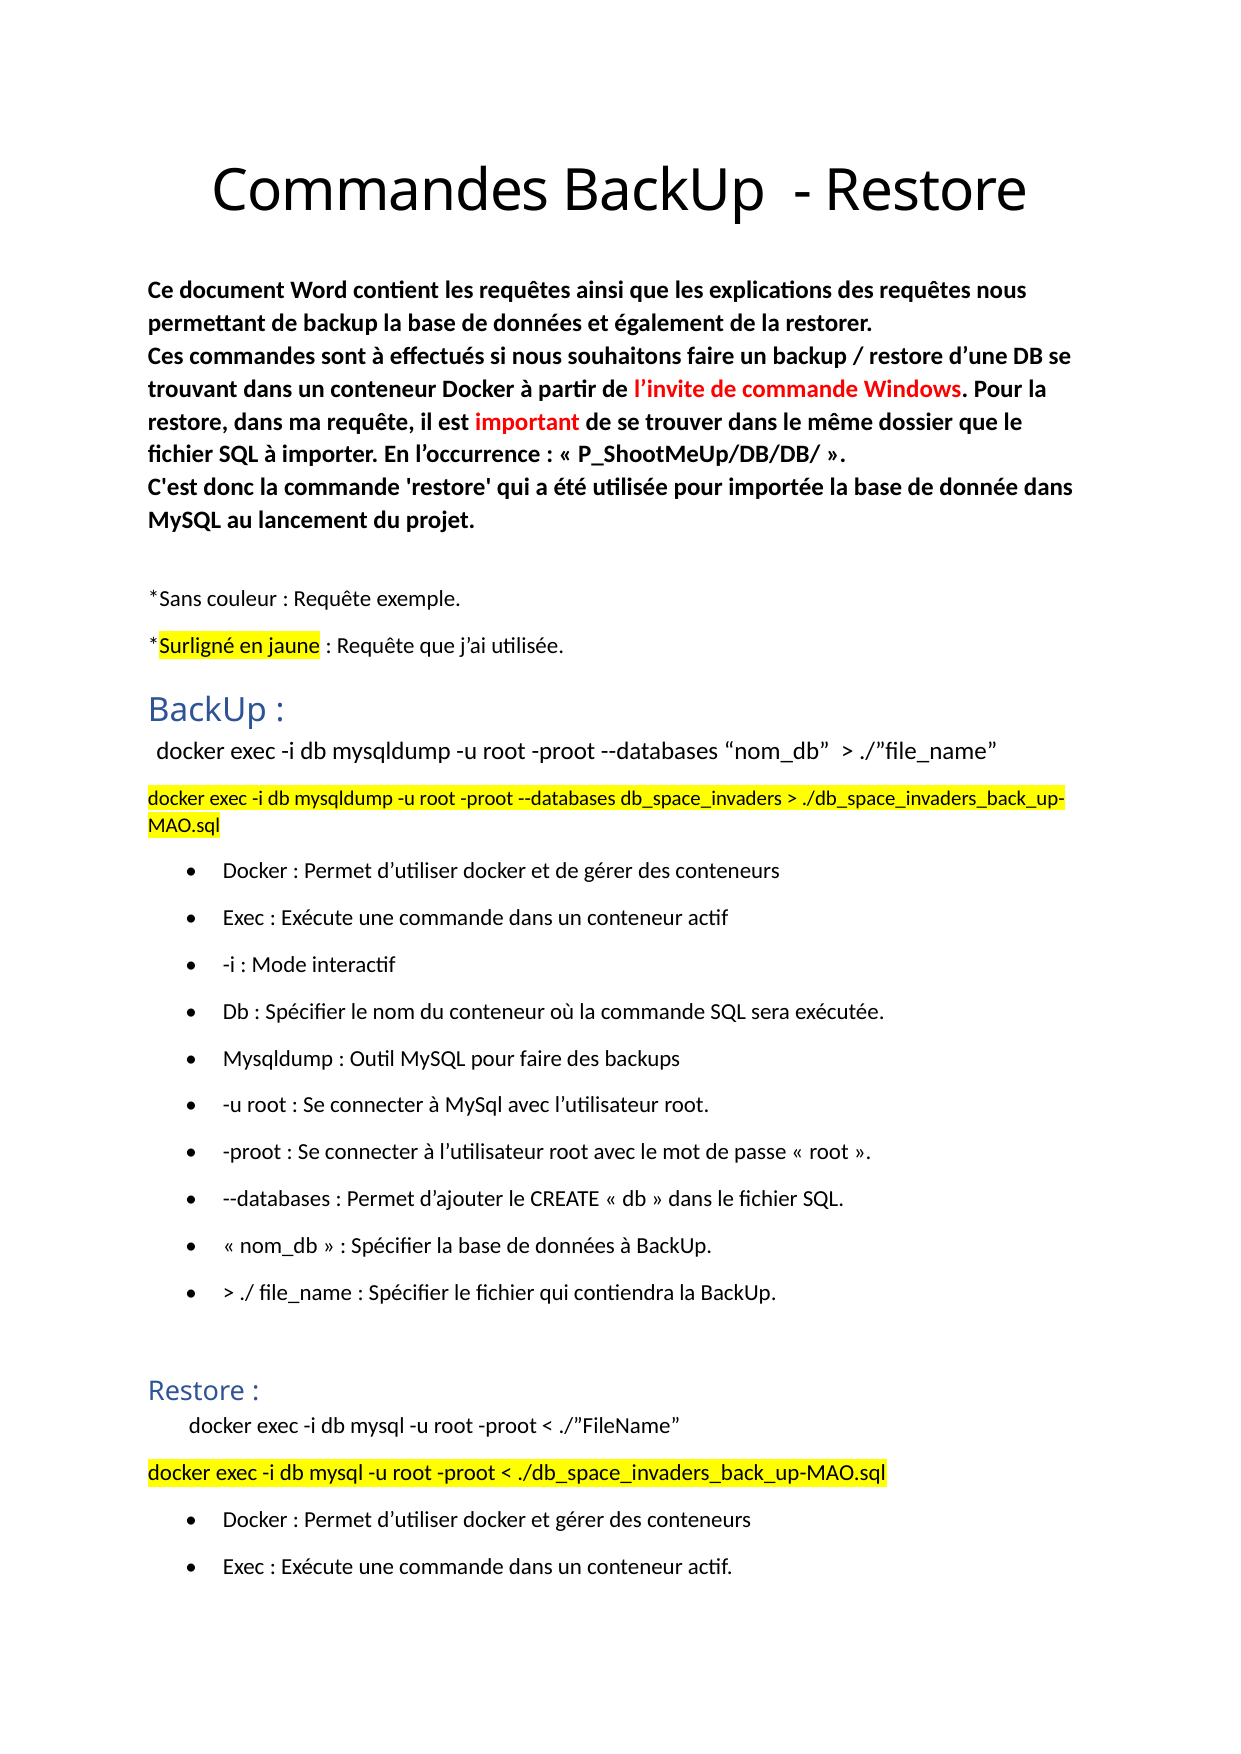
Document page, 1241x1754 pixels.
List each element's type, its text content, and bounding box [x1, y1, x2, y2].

text BackUp : [148, 686, 1093, 732]
list > ./ file_name : Spécifier le fichier qui contiendra la BackUp. [185, 1278, 1093, 1306]
text docker exec -i db mysql -u root -proot < ./”FileName” [148, 1412, 1093, 1440]
list Docker : Permet d’utiliser docker et gérer des conteneurs [185, 1505, 1093, 1533]
text *Sans couleur : Requête exemple. [148, 584, 1093, 612]
list Db : Spécifier le nom du conteneur où la commande SQL sera exécutée. [185, 997, 1093, 1025]
text docker exec -i db mysqldump -u root -proot --databases “nom_db” > ./”file_name” [148, 735, 1093, 766]
text docker exec -i db mysqldump -u root -proot --databases db_space_invaders > ./db_space_invaders_back_up-MAO.sql [148, 785, 1093, 838]
list -i : Mode interactif [185, 950, 1093, 978]
text docker exec -i db mysql -u root -proot < ./db_space_invaders_back_up-MAO.sql [148, 1458, 1093, 1487]
text C'est donc la commande 'restore' qui a été utilisée pour importée la base de donnée dans MySQL au lancement du projet. [148, 471, 1093, 535]
list --databases : Permet d’ajouter le CREATE « db » dans le fichier SQL. [185, 1184, 1093, 1212]
list Exec : Exécute une commande dans un conteneur actif [185, 903, 1093, 931]
list Mysqldump : Outil MySQL pour faire des backups [185, 1044, 1093, 1072]
list Exec : Exécute une commande dans un conteneur actif. [185, 1552, 1093, 1580]
list Docker : Permet d’utiliser docker et de gérer des conteneurs [185, 856, 1093, 884]
list -proot : Se connecter à l’utilisateur root avec le mot de passe « root ». [185, 1137, 1093, 1166]
text Ce document Word contient les requêtes ainsi que les explications des requêtes nous permettant de backup la base de données et également de la restorer. [148, 274, 1093, 337]
list « nom_db » : Spécifier la base de données à BackUp. [185, 1231, 1093, 1259]
text Commandes BackUp - Restore [148, 148, 1093, 227]
text *Surligné en jaune : Requête que j’ai utilisée. [320, 631, 1093, 659]
text Restore : [148, 1372, 1093, 1409]
text Ces commandes sont à effectués si nous souhaitons faire un backup / restore d’une DB se trouvant dans un conteneur Docker à partir de l’invite de commande Windows. Pour la restore, dans ma requête, il est important de se trouver dans le même dossier que le fichier SQL à importer. En l’occurrence : « P_ShootMeUp/DB/DB/ ». [148, 340, 1093, 469]
list -u root : Se connecter à MySql avec l’utilisateur root. [185, 1091, 1093, 1119]
